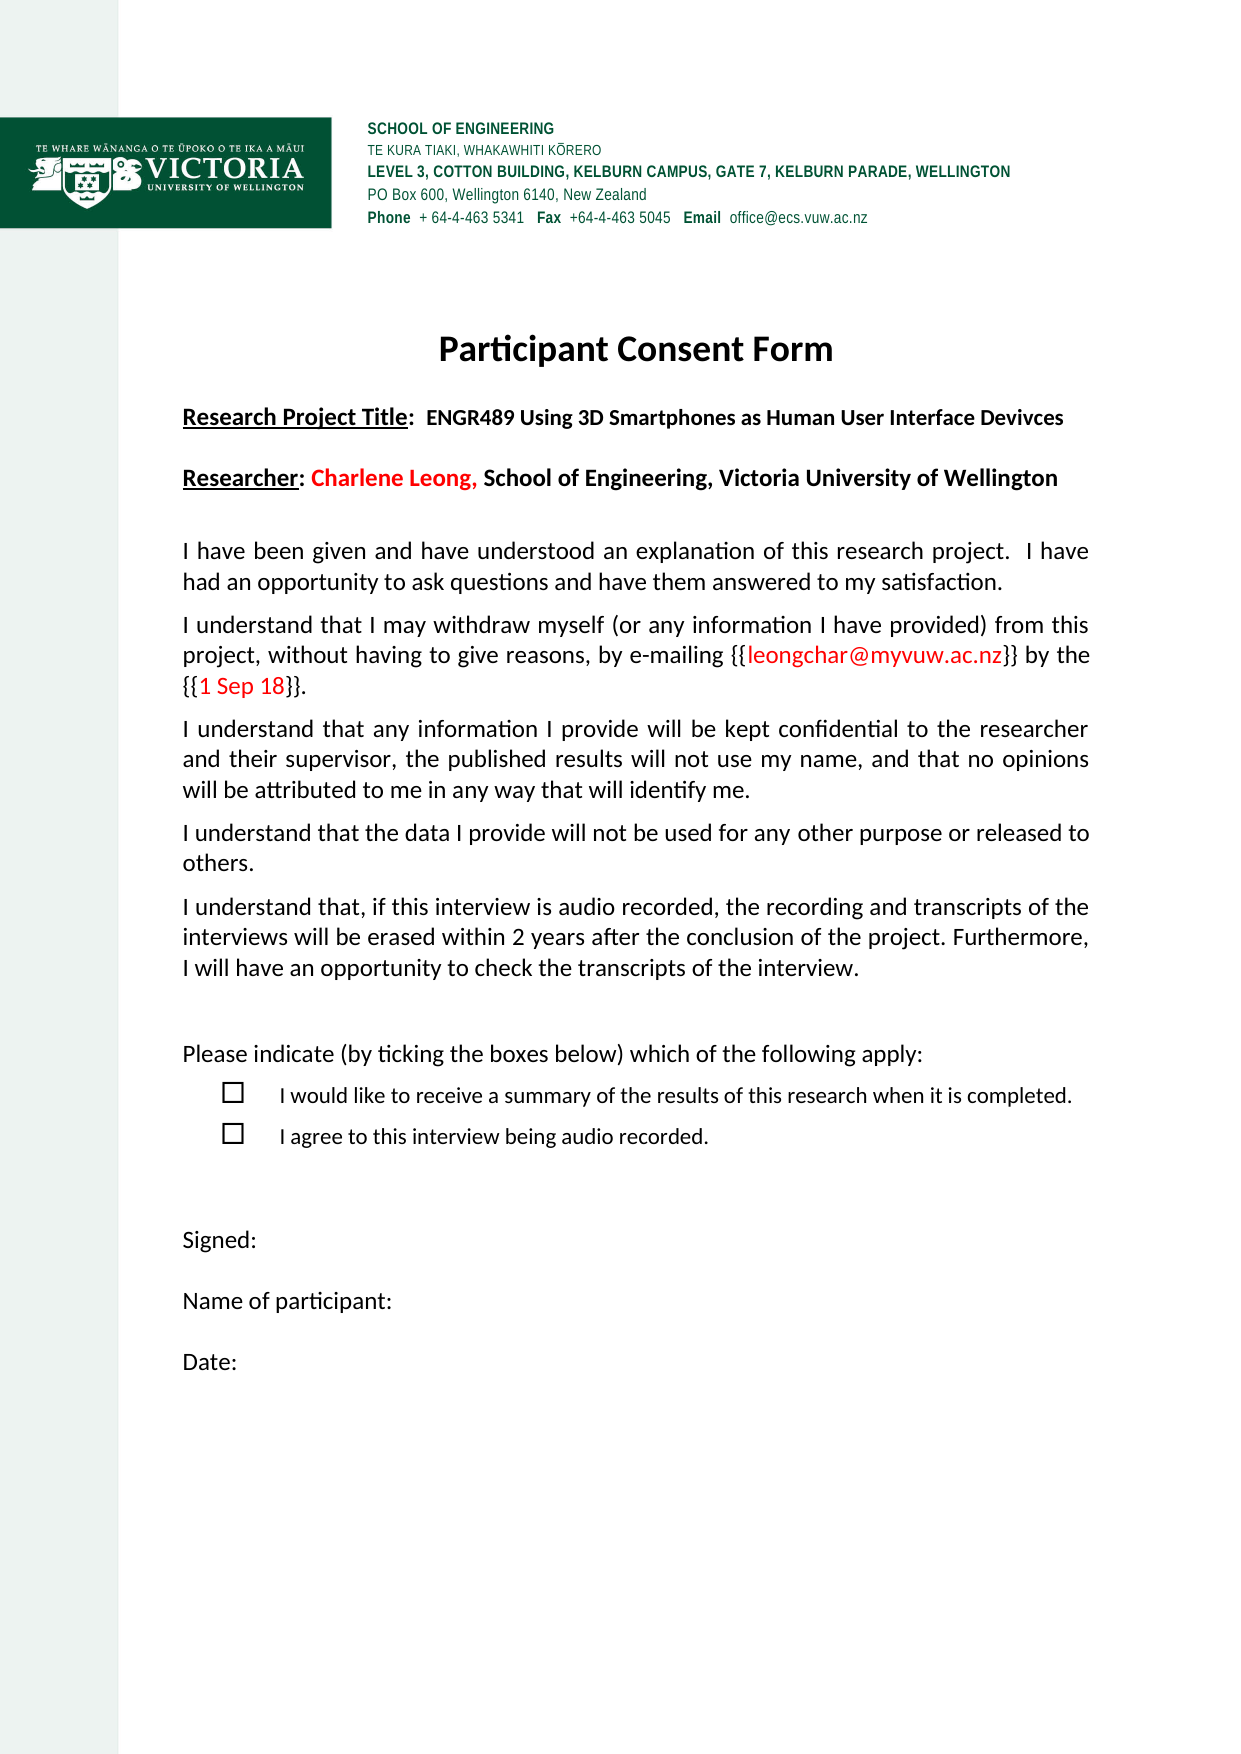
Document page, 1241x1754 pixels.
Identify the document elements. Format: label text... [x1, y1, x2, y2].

text Date: [182, 1346, 1090, 1377]
text I understand that any information I provide will be kept confidential to the researcher and their supervisor, the published results will not use my name, and that no opinions will be attributed to me in any way that will identify me. [182, 713, 1090, 804]
text I understand that I may withdraw myself (or any information I have provided) from this project, without having to give reasons, by e-mailing {{leongchar@myvuw.ac.nz}} by the {{1 Sep 18}}. [182, 609, 1090, 701]
text Name of participant: [182, 1285, 1090, 1316]
text I understand that, if this interview is audio recorded, the recording and transcripts of the interviews will be erased within 2 years after the conclusion of the project. Furthermore, I will have an opportunity to check the transcripts of the interview. [182, 891, 1090, 982]
list I would like to receive a summary of the results of this research when it is completed. [220, 1081, 1090, 1109]
text Signed: [182, 1224, 1090, 1254]
text I understand that the data I provide will not be used for any other purpose or released to others. [182, 817, 1090, 878]
list I agree to this interview being audio recorded. [220, 1122, 1090, 1151]
picture [0, 0, 347, 1754]
text I have been given and have understood an explanation of this research project. I have had an opportunity to ask questions and have them answered to my satisfaction. [182, 535, 1090, 596]
text Please indicate (by ticking the boxes below) which of the following apply: [182, 1038, 1090, 1068]
text Participant Consent Form [182, 324, 1090, 370]
text Researcher: Charlene Leong, School of Engineering, Victoria University of Wellington [182, 462, 1090, 492]
text Research Project Title: ENGR489 Using 3D Smartphones as Human User Interface Devivces [182, 401, 1090, 431]
